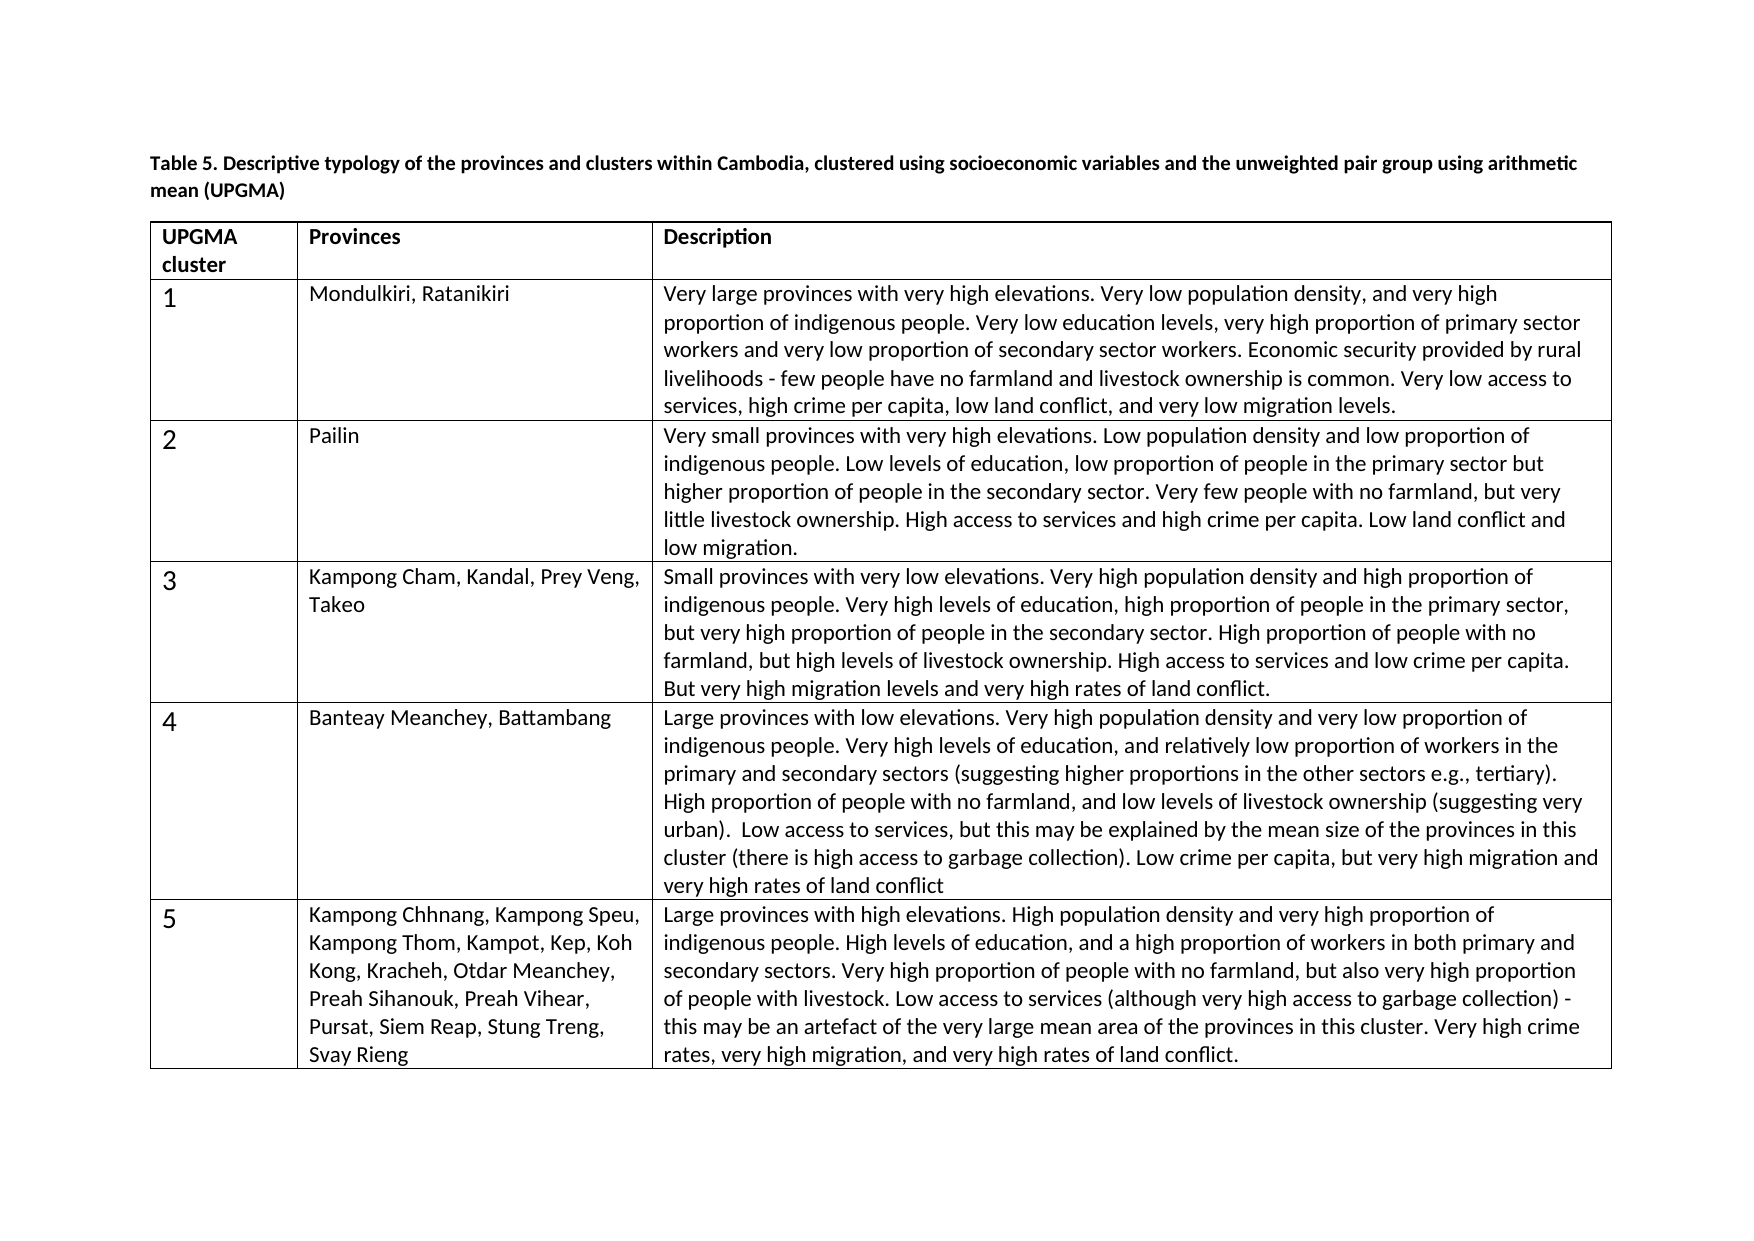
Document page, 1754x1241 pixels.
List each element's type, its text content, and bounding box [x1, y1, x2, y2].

table_cell Banteay Meanchey, Battambang [298, 703, 652, 899]
table_cell Kampong Chhnang, Kampong Speu, Kampong Thom, Kampot, Kep, Koh Kong, Kracheh, Otdar Meanchey, Preah Sihanouk, Preah Vihear, Pursat, Siem Reap, Stung Treng, Svay Rieng [298, 900, 652, 1068]
table_cell 3 [151, 562, 297, 702]
table_header UPGMA cluster [151, 223, 297, 278]
table_cell Small provinces with very low elevations. Very high population density and high proportion of indigenous people. Very high levels of education, high proportion of people in the primary sector, but very high proportion of people in the secondary sector. High proportion of people with no farmland, but high levels of livestock ownership. High access to services and low crime per capita. But very high migration levels and very high rates of land conflict. [653, 562, 1611, 702]
table_cell Mondulkiri, Ratanikiri [298, 280, 652, 420]
table_cell 2 [151, 421, 297, 561]
table_header Provinces [298, 223, 652, 278]
table_cell Pailin [298, 421, 652, 561]
table_cell Very small provinces with very high elevations. Low population density and low proportion of indigenous people. Low levels of education, low proportion of people in the primary sector but higher proportion of people in the secondary sector. Very few people with no farmland, but very little livestock ownership. High access to services and high crime per capita. Low land conflict and low migration. [653, 421, 1611, 561]
table_header Description [653, 223, 1611, 278]
table_cell Large provinces with low elevations. Very high population density and very low proportion of indigenous people. Very high levels of education, and relatively low proportion of workers in the primary and secondary sectors (suggesting higher proportions in the other sectors e.g., tertiary). High proportion of people with no farmland, and low levels of livestock ownership (suggesting very urban). Low access to services, but this may be explained by the mean size of the provinces in this cluster (there is high access to garbage collection). Low crime per capita, but very high migration and very high rates of land conflict [653, 703, 1611, 899]
table_cell Very large provinces with very high elevations. Very low population density, and very high proportion of indigenous people. Very low education levels, very high proportion of primary sector workers and very low proportion of secondary sector workers. Economic security provided by rural livelihoods - few people have no farmland and livestock ownership is common. Very low access to services, high crime per capita, low land conflict, and very low migration levels. [653, 280, 1611, 420]
table_cell Large provinces with high elevations. High population density and very high proportion of indigenous people. High levels of education, and a high proportion of workers in both primary and secondary sectors. Very high proportion of people with no farmland, but also very high proportion of people with livestock. Low access to services (although very high access to garbage collection) - this may be an artefact of the very large mean area of the provinces in this cluster. Very high crime rates, very high migration, and very high rates of land conflict. [653, 900, 1611, 1068]
table_cell 5 [151, 900, 297, 1068]
table_cell Kampong Cham, Kandal, Prey Veng, Takeo [298, 562, 652, 702]
table_cell 4 [151, 703, 297, 899]
text Table 5. Descriptive typology of the provinces and clusters within Cambodia, clustered using socioeconomic variables and the unweighted pair group using arithmetic mean (UPGMA) [150, 150, 1604, 203]
table_cell 1 [151, 280, 297, 420]
